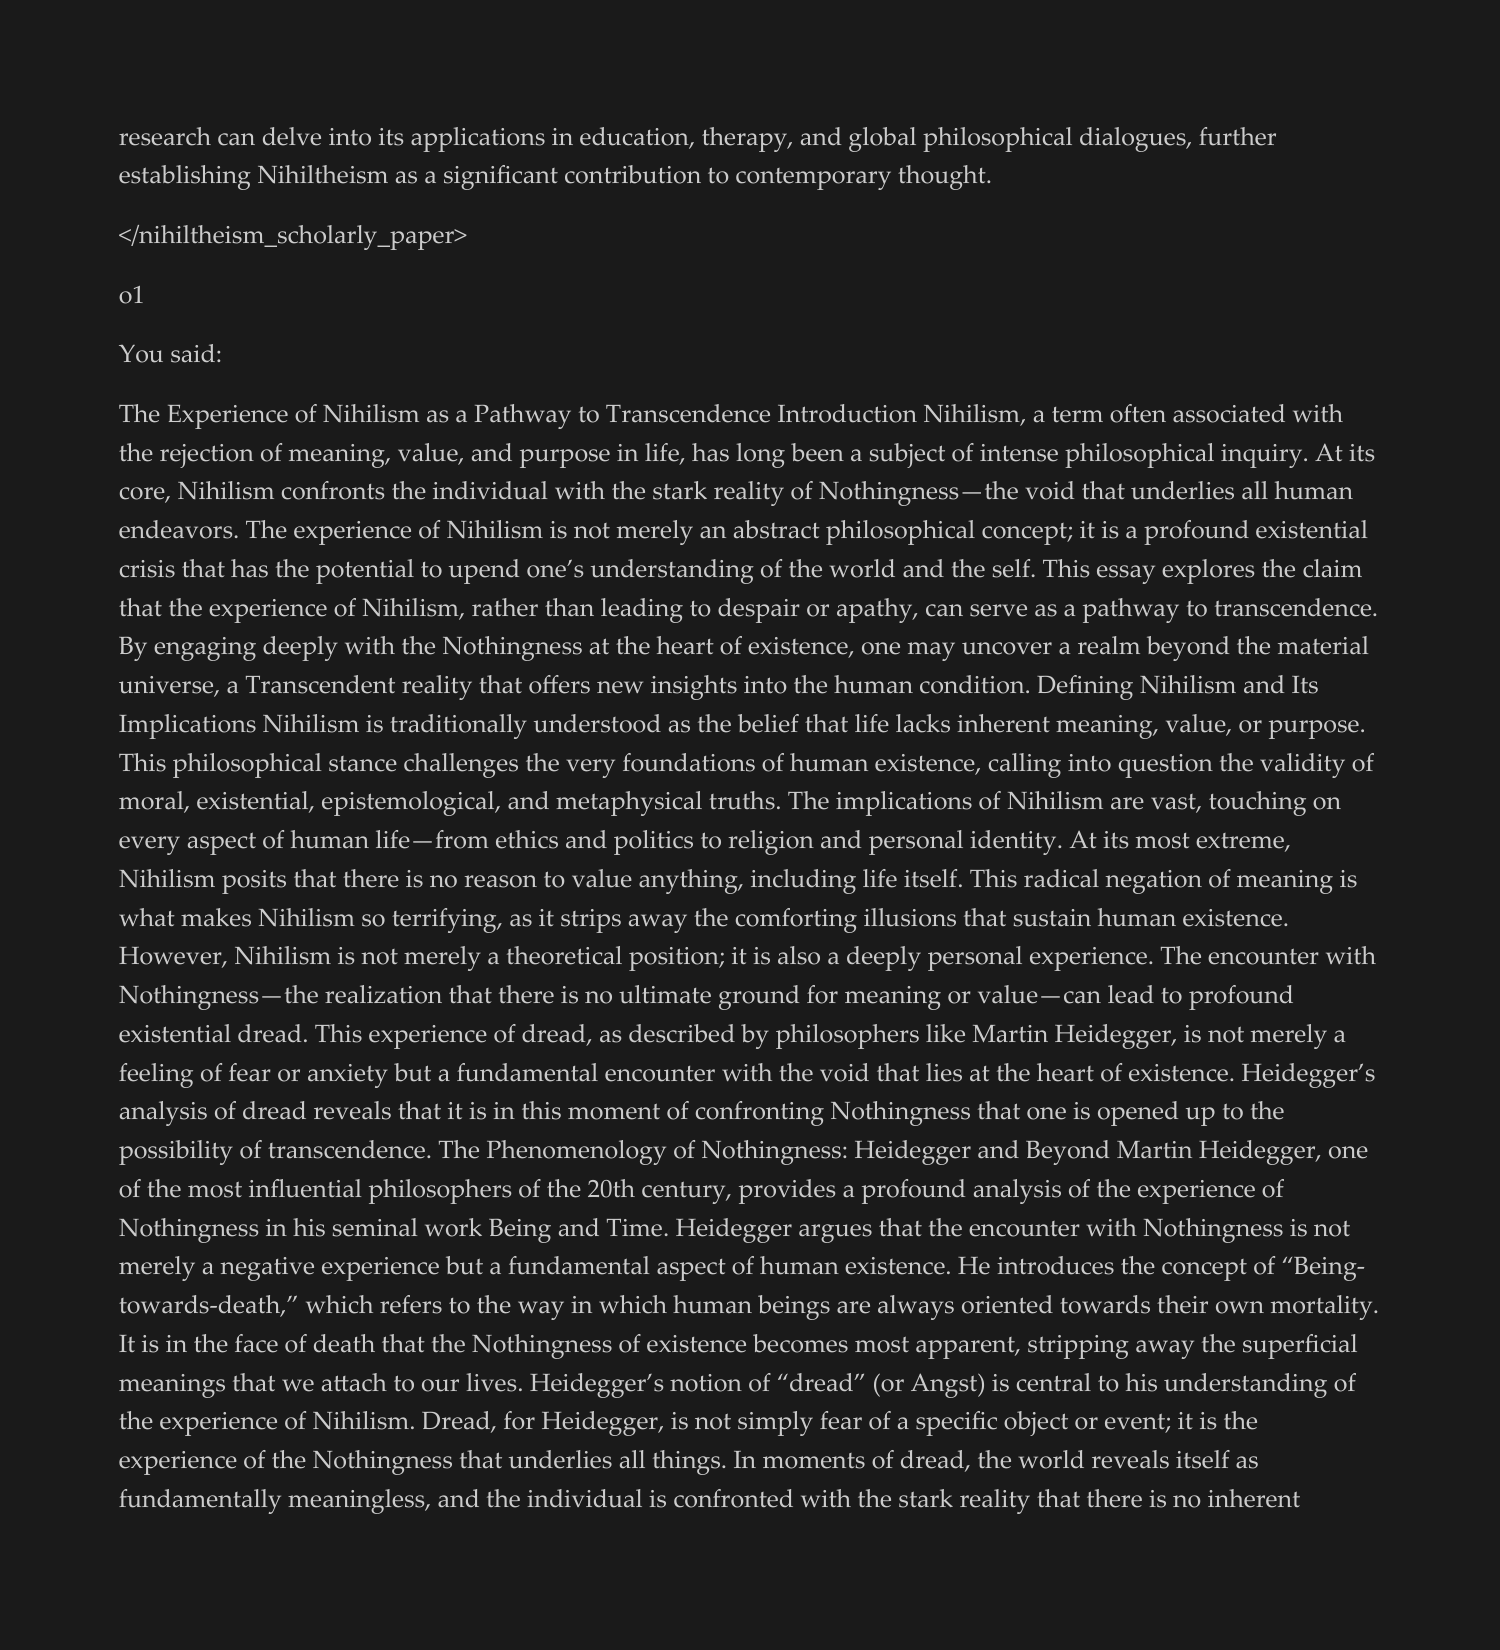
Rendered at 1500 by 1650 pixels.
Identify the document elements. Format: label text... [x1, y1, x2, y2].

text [118, 118, 1381, 191]
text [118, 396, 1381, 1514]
text </nihiltheism_scholarly_paper> [118, 217, 1381, 251]
text o1 [118, 276, 1381, 310]
text You said: [118, 336, 1381, 370]
